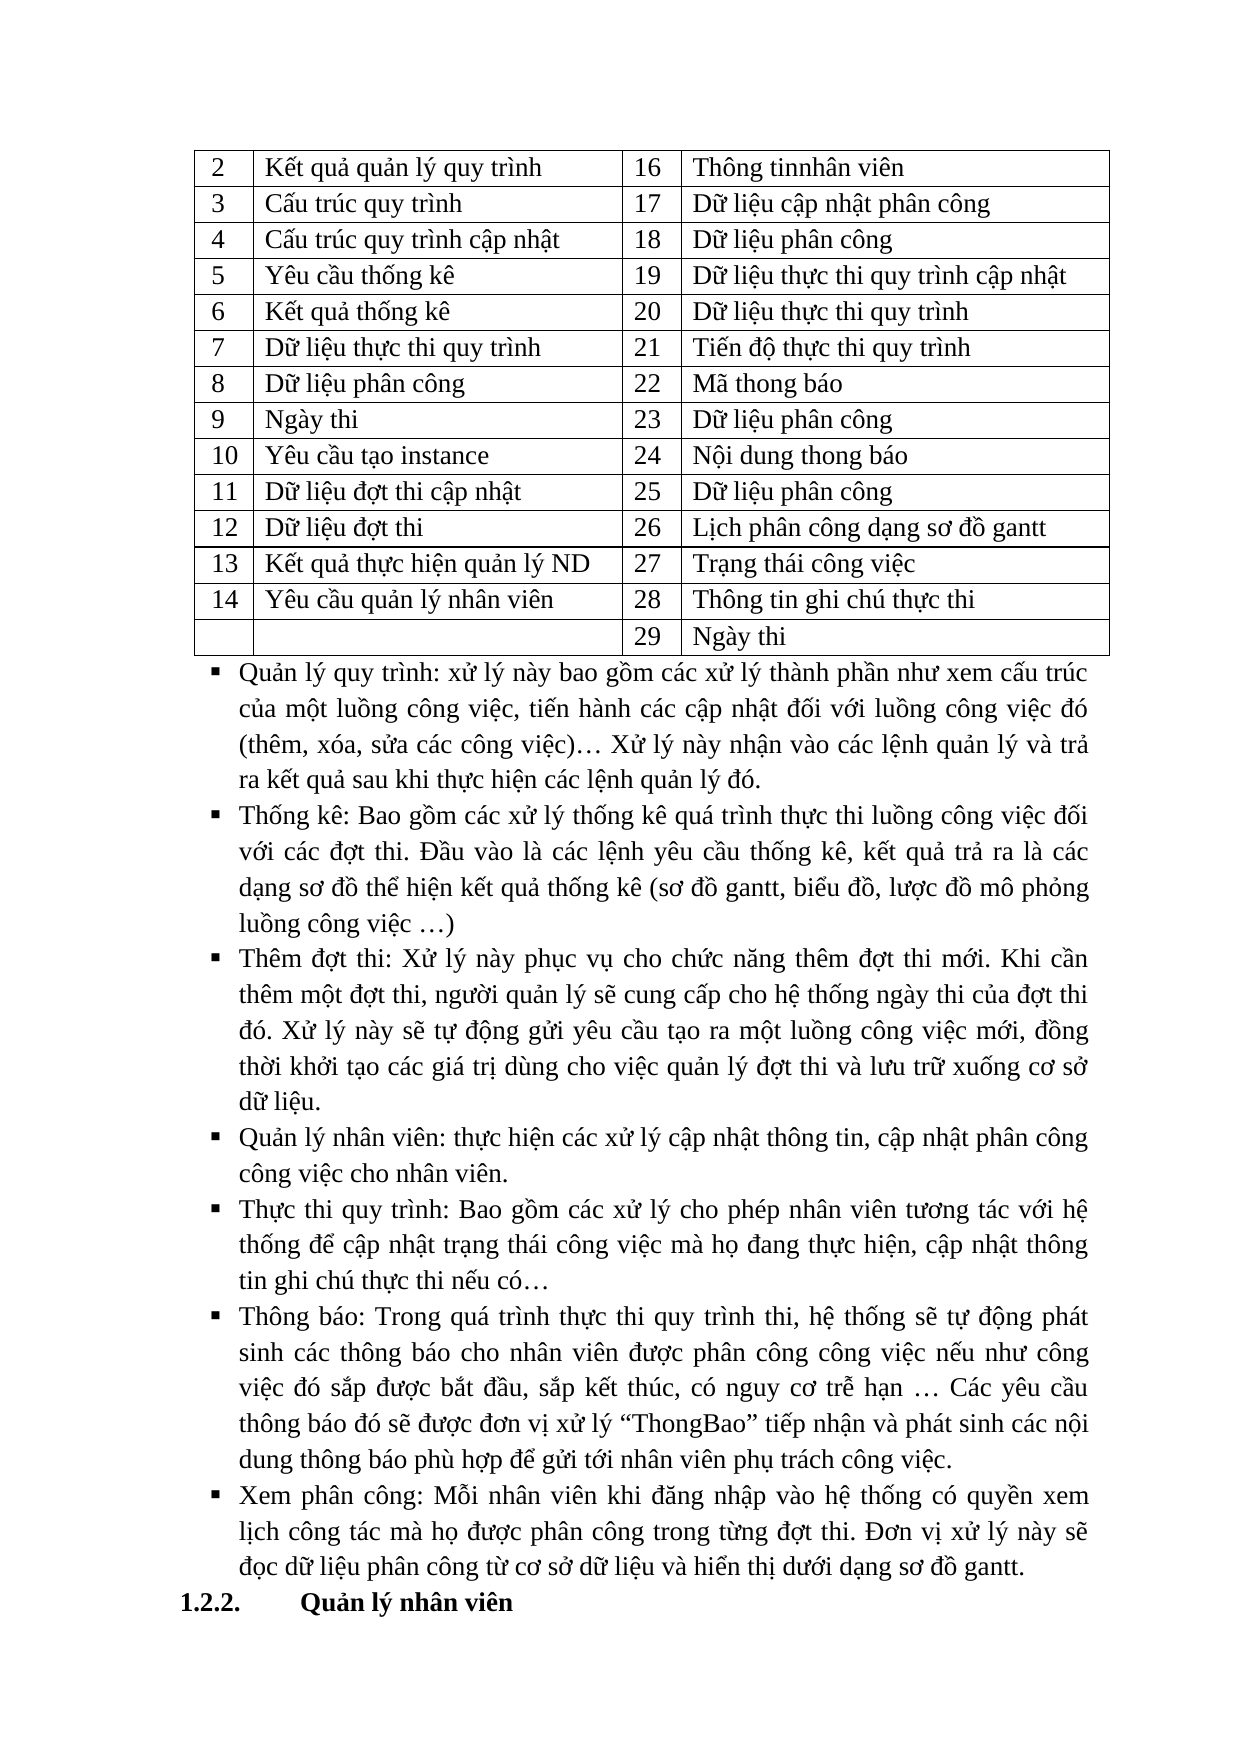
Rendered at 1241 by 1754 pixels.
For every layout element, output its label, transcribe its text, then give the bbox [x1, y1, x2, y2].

table_cell Dữ liệu thực thi quy trình cập nhật [682, 259, 1109, 294]
table_cell Thông tinnhân viên [682, 151, 1109, 186]
list Quản lý nhân viên: thực hiện các xử lý cập nhật thông tin, cập nhật phân công công việc cho nhân viên. [209, 1121, 1090, 1188]
table_cell Yêu cầu tạo instance [254, 439, 622, 474]
table_cell Mã thong báo [682, 367, 1109, 402]
table_cell Yêu cầu thống kê [254, 259, 622, 294]
table_cell 13 [195, 548, 253, 582]
list Thống kê: Bao gồm các xử lý thống kê quá trình thực thi luồng công việc đối với các đợt thi. Đầu vào là các lệnh yêu cầu thống kê, kết quả trả ra là các dạng sơ đồ thể hiện kết quả thống kê (sơ đồ gantt, biểu đồ, lược đồ mô phỏng luồng công việc …) [209, 799, 1090, 938]
list Thông báo: Trong quá trình thực thi quy trình thi, hệ thống sẽ tự động phát sinh các thông báo cho nhân viên được phân công công việc nếu như công việc đó sắp được bắt đầu, sắp kết thúc, có nguy cơ trễ hạn … Các yêu cầu thông báo đó sẽ được đơn vị xử lý “ThongBao” tiếp nhận và phát sinh các nội dung thông báo phù hợp để gửi tới nhân viên phụ trách công việc. [209, 1300, 1090, 1474]
table_cell 12 [195, 511, 253, 546]
table_cell 17 [623, 187, 681, 222]
table_cell Cấu trúc quy trình [254, 187, 622, 222]
table_cell Thông tin ghi chú thực thi [682, 584, 1109, 618]
table_cell 14 [195, 584, 253, 618]
table_cell 25 [623, 475, 681, 510]
table_cell Cấu trúc quy trình cập nhật [254, 223, 622, 258]
table_cell Tiến độ thực thi quy trình [682, 331, 1109, 366]
list Xem phân công: Mỗi nhân viên khi đăng nhập vào hệ thống có quyền xem lịch công tác mà họ được phân công trong từng đợt thi. Đơn vị xử lý này sẽ đọc dữ liệu phân công từ cơ sở dữ liệu và hiển thị dưới dạng sơ đồ gantt. [209, 1479, 1090, 1581]
table_cell Dữ liệu phân công [682, 223, 1109, 258]
table_cell Dữ liệu phân công [254, 367, 622, 402]
list Thêm đợt thi: Xử lý này phục vụ cho chức năng thêm đợt thi mới. Khi cần thêm một đợt thi, người quản lý sẽ cung cấp cho hệ thống ngày thi của đợt thi đó. Xử lý này sẽ tự động gửi yêu cầu tạo ra một luồng công việc mới, đồng thời khởi tạo các giá trị dùng cho việc quản lý đợt thi và lưu trữ xuống cơ sở dữ liệu. [209, 942, 1090, 1117]
table_cell 5 [195, 259, 253, 294]
table_cell 3 [195, 187, 253, 222]
table_cell 10 [195, 439, 253, 474]
list Quản lý quy trình: xử lý này bao gồm các xử lý thành phần như xem cấu trúc của một luồng công việc, tiến hành các cập nhật đối với luồng công việc đó (thêm, xóa, sửa các công việc)… Xử lý này nhận vào các lệnh quản lý và trả ra kết quả sau khi thực hiện các lệnh quản lý đó. [209, 656, 1090, 795]
table_cell 22 [623, 367, 681, 402]
table_cell Trạng thái công việc [682, 548, 1109, 582]
table_cell Ngày thi [254, 403, 622, 438]
list Thực thi quy trình: Bao gồm các xử lý cho phép nhân viên tương tác với hệ thống để cập nhật trạng thái công việc mà họ đang thực hiện, cập nhật thông tin ghi chú thực thi nếu có… [209, 1193, 1090, 1295]
table_cell Dữ liệu thực thi quy trình [254, 331, 622, 366]
table_cell Dữ liệu đợt thi [254, 511, 622, 546]
table_cell 19 [623, 259, 681, 294]
table_cell Kết quả quản lý quy trình [254, 151, 622, 186]
table_cell Yêu cầu quản lý nhân viên [254, 584, 622, 618]
table_cell 21 [623, 331, 681, 366]
table_cell [254, 620, 622, 655]
table_cell 11 [195, 475, 253, 510]
table_cell Dữ liệu phân công [682, 475, 1109, 510]
table_cell Lịch phân công dạng sơ đồ gantt [682, 511, 1109, 546]
table_cell 4 [195, 223, 253, 258]
table_cell 8 [195, 367, 253, 402]
table_cell Dữ liệu đợt thi cập nhật [254, 475, 622, 510]
table_cell 2 [195, 151, 253, 186]
table_cell Nội dung thong báo [682, 439, 1109, 474]
table_cell 9 [195, 403, 253, 438]
table_cell 29 [623, 620, 681, 655]
table_cell 6 [195, 295, 253, 330]
table_cell 18 [623, 223, 681, 258]
table_cell 24 [623, 439, 681, 474]
table_cell 27 [623, 548, 681, 582]
table_cell 20 [623, 295, 681, 330]
table_cell 23 [623, 403, 681, 438]
table_cell 26 [623, 511, 681, 546]
list Quản lý nhân viên [179, 1586, 1090, 1617]
table_cell Dữ liệu cập nhật phân công [682, 187, 1109, 222]
table_cell [195, 620, 253, 655]
table_cell Dữ liệu phân công [682, 403, 1109, 438]
table_cell Kết quả thực hiện quản lý ND [254, 548, 622, 582]
table_cell Ngày thi [682, 620, 1109, 655]
table_cell 28 [623, 584, 681, 618]
table_cell Dữ liệu thực thi quy trình [682, 295, 1109, 330]
table_cell 7 [195, 331, 253, 366]
table_cell Kết quả thống kê [254, 295, 622, 330]
table_cell 16 [623, 151, 681, 186]
